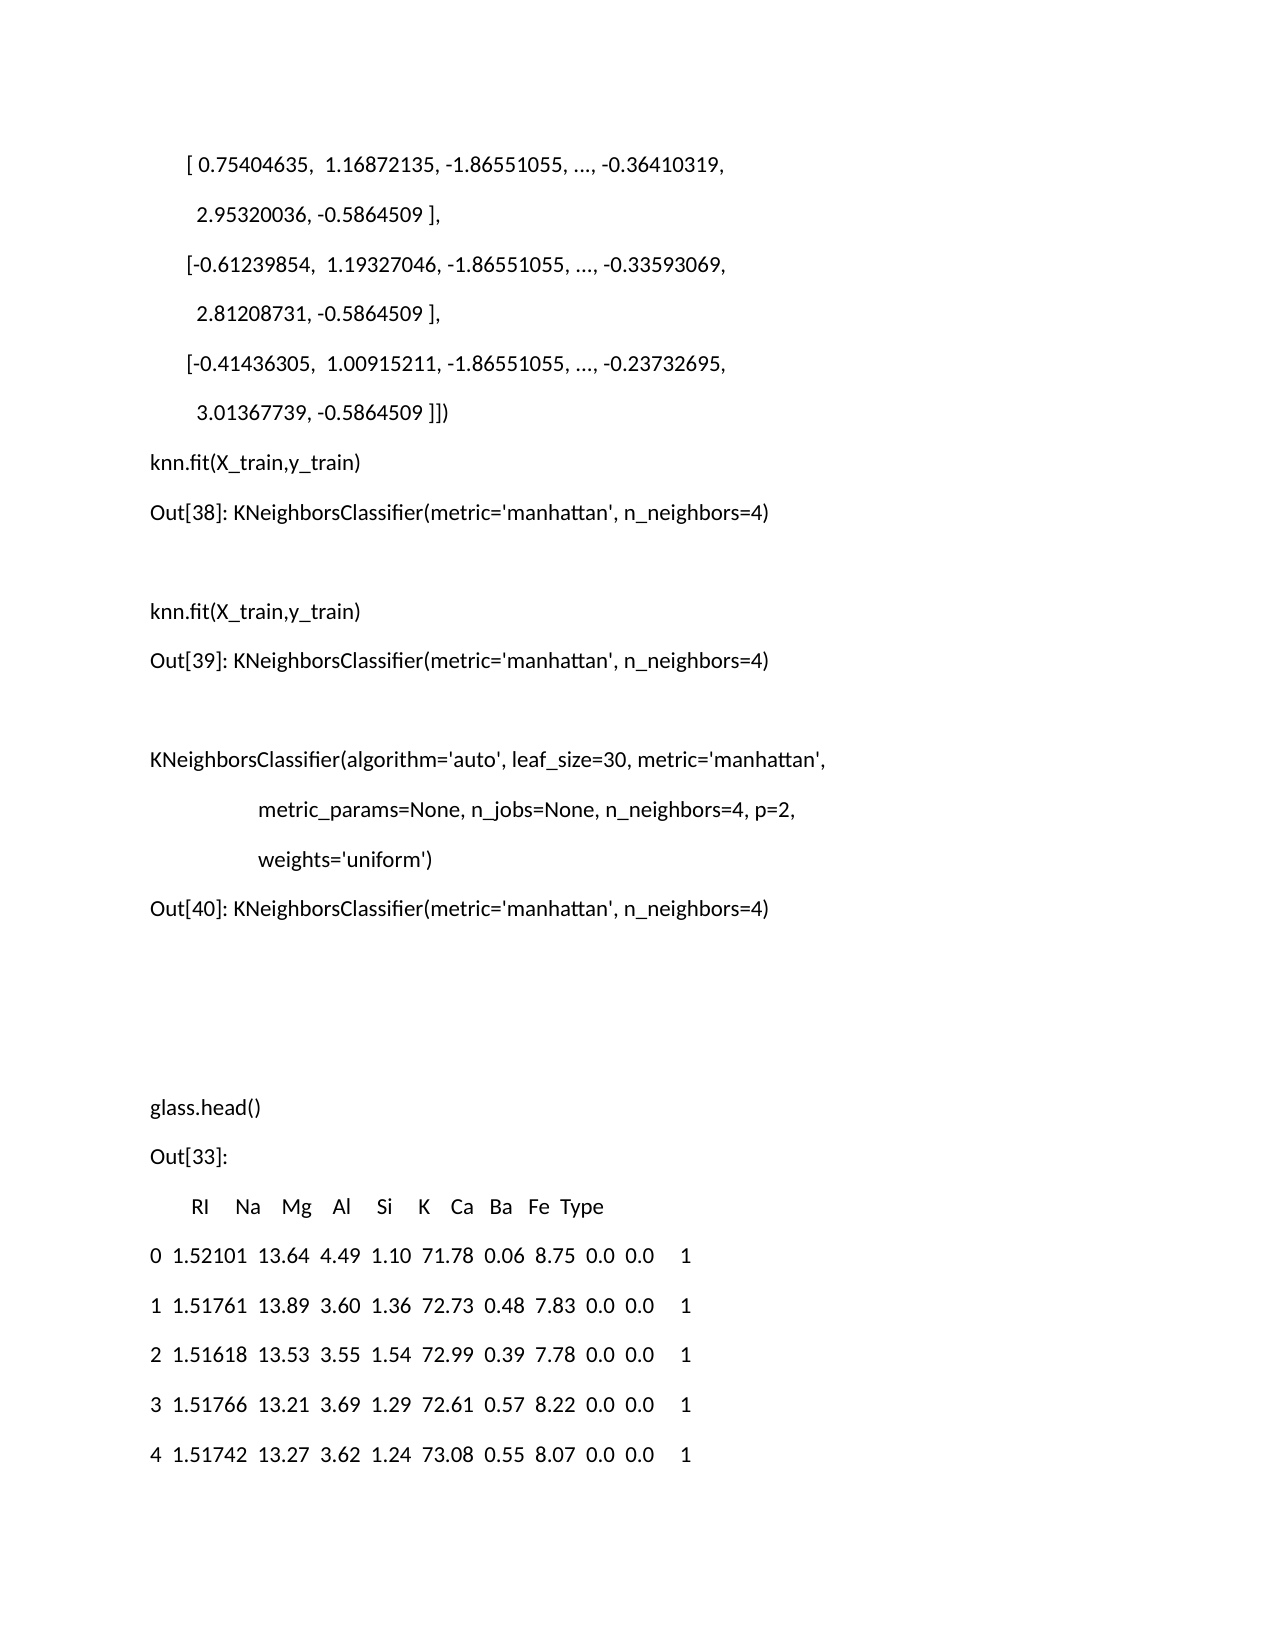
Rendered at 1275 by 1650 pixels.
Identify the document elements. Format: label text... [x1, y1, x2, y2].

text 2.81208731, -0.5864509 ], [150, 299, 1125, 327]
text 3 1.51766 13.21 3.69 1.29 72.61 0.57 8.22 0.0 0.0 1 [150, 1389, 1125, 1418]
text 4 1.51742 13.27 3.62 1.24 73.08 0.55 8.07 0.0 0.0 1 [150, 1439, 1125, 1468]
text knn.fit(X_train,y_train) [150, 596, 1125, 625]
text RI Na Mg Al Si K Ca Ba Fe Type [150, 1191, 1125, 1220]
text 1 1.51761 13.89 3.60 1.36 72.73 0.48 7.83 0.0 0.0 1 [150, 1290, 1125, 1319]
text [-0.41436305, 1.00915211, -1.86551055, ..., -0.23732695, [150, 348, 1125, 377]
text knn.fit(X_train,y_train) [150, 447, 1125, 476]
text Out[33]: [150, 1142, 1125, 1170]
text 3.01367739, -0.5864509 ]]) [150, 398, 1125, 427]
text Out[40]: KNeighborsClassifier(metric='manhattan', n_neighbors=4) [150, 894, 1125, 922]
text KNeighborsClassifier(algorithm='auto', leaf_size=30, metric='manhattan', [150, 745, 1125, 774]
text weights='uniform') [150, 844, 1125, 873]
text Out[38]: KNeighborsClassifier(metric='manhattan', n_neighbors=4) [150, 497, 1125, 526]
text 0 1.52101 13.64 4.49 1.10 71.78 0.06 8.75 0.0 0.0 1 [150, 1241, 1125, 1269]
text [ 0.75404635, 1.16872135, -1.86551055, ..., -0.36410319, [150, 150, 1125, 179]
text 2 1.51618 13.53 3.55 1.54 72.99 0.39 7.78 0.0 0.0 1 [150, 1340, 1125, 1369]
text glass.head() [150, 1092, 1125, 1121]
text Out[39]: KNeighborsClassifier(metric='manhattan', n_neighbors=4) [150, 646, 1125, 674]
text [-0.61239854, 1.19327046, -1.86551055, ..., -0.33593069, [150, 249, 1125, 278]
text metric_params=None, n_jobs=None, n_neighbors=4, p=2, [150, 794, 1125, 823]
text 2.95320036, -0.5864509 ], [150, 199, 1125, 228]
